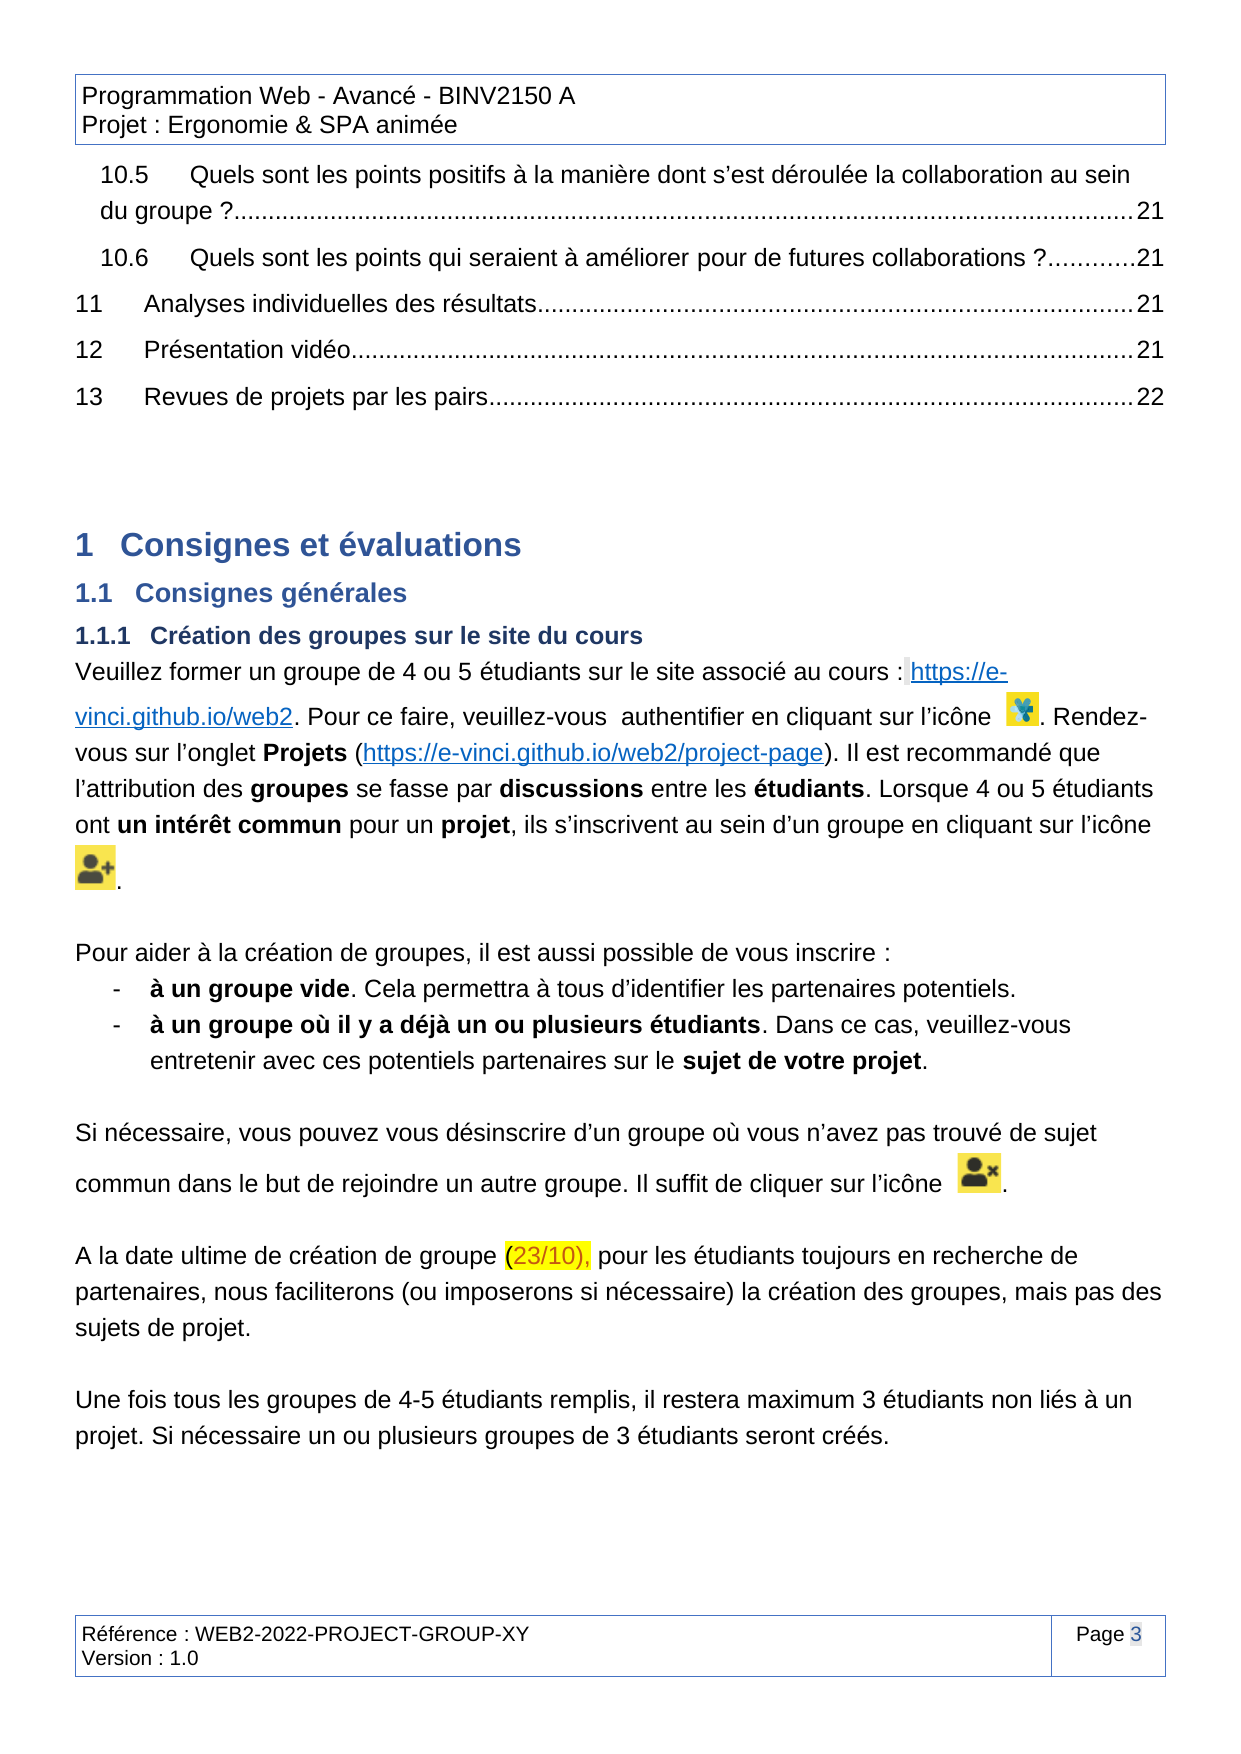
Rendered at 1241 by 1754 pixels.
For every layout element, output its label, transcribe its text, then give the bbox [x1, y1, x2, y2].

subtitle Création des groupes sur le site du cours [75, 621, 1165, 649]
text Si nécessaire, vous pouvez vous désinscrire d’un groupe où vous n’avez pas trouvé de sujet commun dans le but de rejoindre un autre groupe. Il suffit de cliquer sur l’icône . [75, 1117, 1165, 1198]
subtitle Consignes générales [75, 577, 1165, 609]
subtitle Consignes et évaluations [75, 525, 1165, 564]
text Veuillez former un groupe de 4 ou 5 étudiants sur le site associé au cours : https://e-vinci.github.io/web2. Pour ce faire, veuillez-vous authentifier en cliquant sur l’icône . Rendez-vous sur l’onglet Projets (https://e-vinci.github.io/web2/project-page). Il est recommandé que l’attribution des groupes se fasse par discussions entre les étudiants. Lorsque 4 ou 5 étudiants ont un intérêt commun pour un projet, ils s’inscrivent au sein d’un groupe en cliquant sur l’icône . [75, 657, 1165, 895]
text Une fois tous les groupes de 4-5 étudiants remplis, il restera maximum 3 étudiants non liés à un projet. Si nécessaire un ou plusieurs groupes de 3 étudiants seront créés. [75, 1385, 1165, 1449]
picture [1006, 692, 1039, 726]
picture [75, 845, 116, 890]
picture [957, 1153, 1002, 1193]
text Pour aider à la création de groupes, il est aussi possible de vous inscrire : [75, 938, 1165, 967]
text A la date ultime de création de groupe (23/10), pour les étudiants toujours en recherche de partenaires, nous faciliterons (ou imposerons si nécessaire) la création des groupes, mais pas des sujets de projet. [75, 1241, 1165, 1342]
list à un groupe où il y a déjà un ou plusieurs étudiants. Dans ce cas, veuillez-vous entretenir avec ces potentiels partenaires sur le sujet de votre projet. [112, 1010, 1165, 1074]
list à un groupe vide. Cela permettra à tous d’identifier les partenaires potentiels. [112, 974, 1165, 1002]
